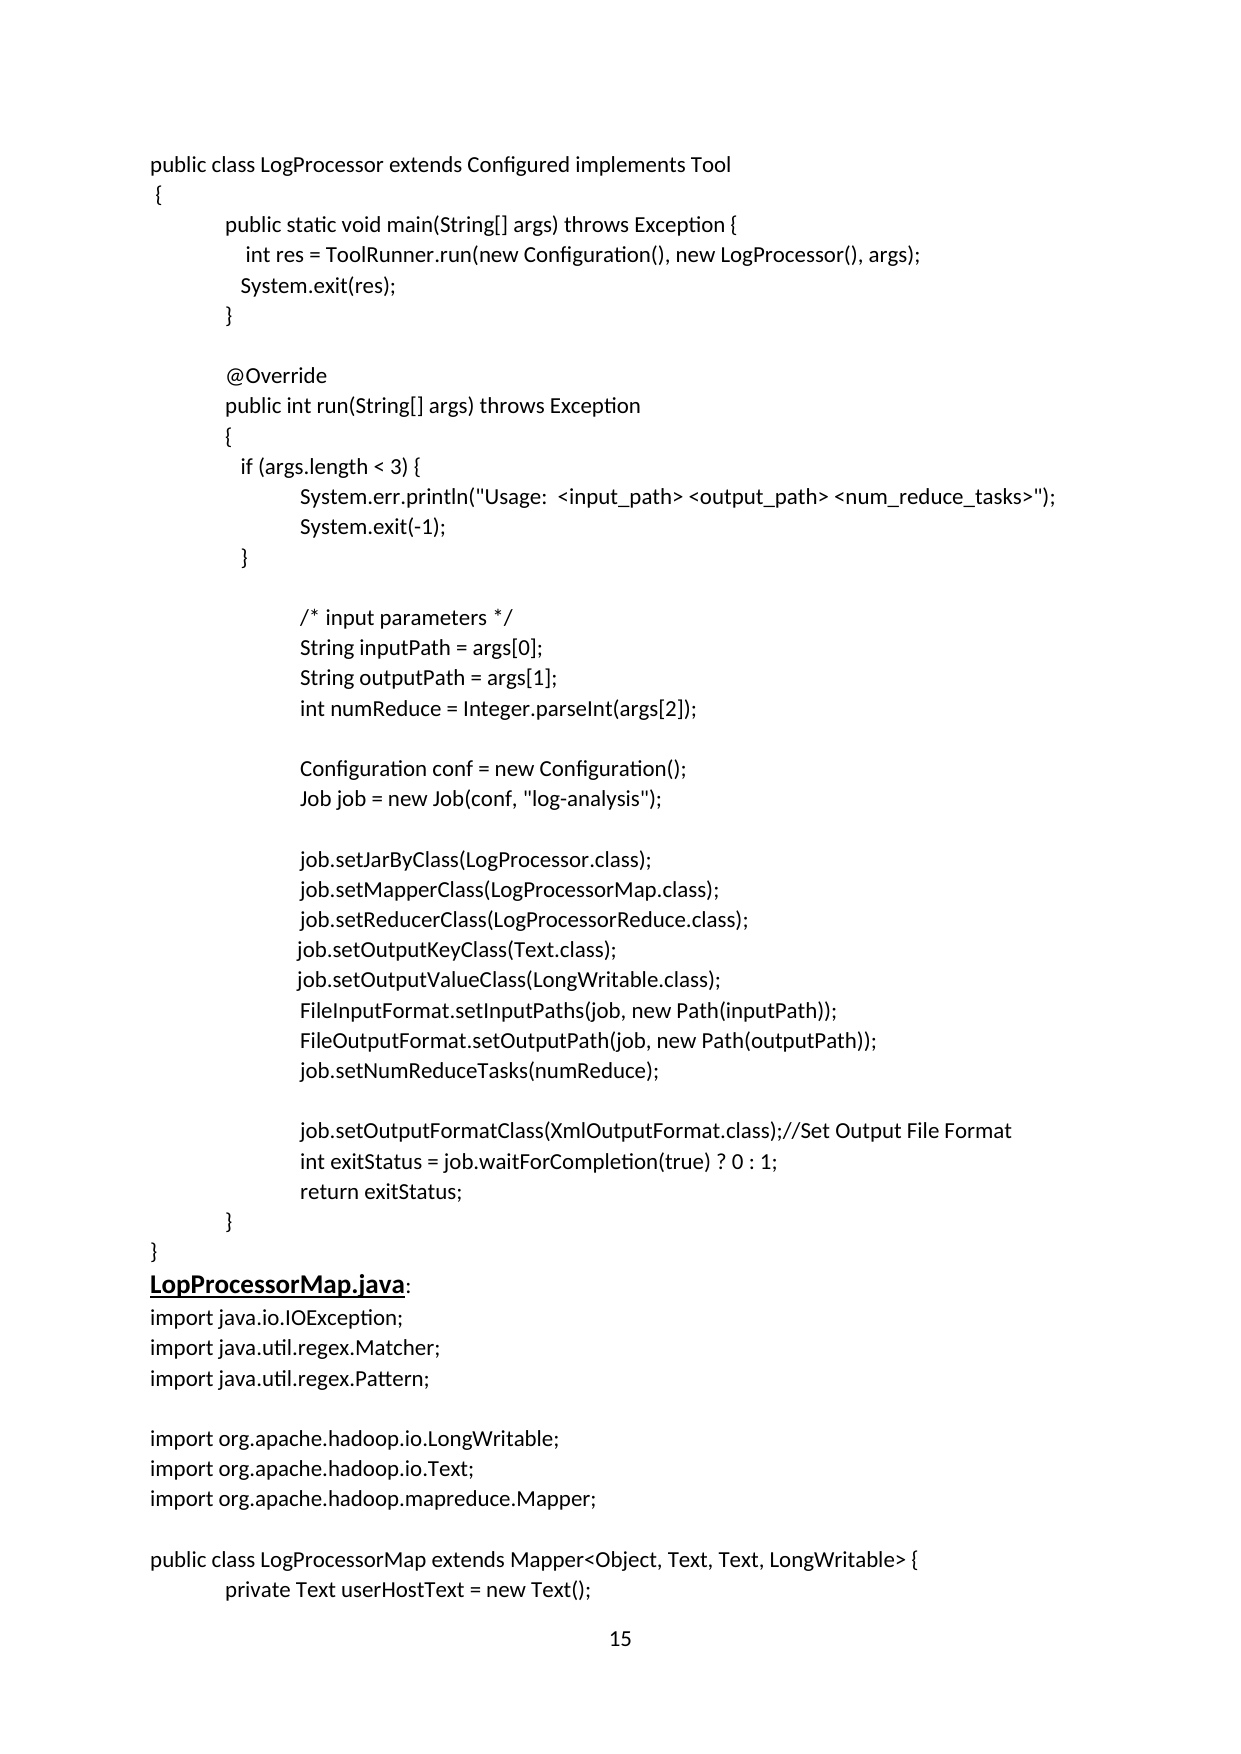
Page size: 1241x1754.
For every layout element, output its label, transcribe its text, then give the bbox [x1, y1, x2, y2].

text System.exit(-1); [150, 512, 1090, 541]
text @Override [150, 361, 1090, 389]
text Job job = new Job(conf, "log-analysis"); [150, 784, 1090, 812]
text int res = ToolRunner.run(new Configuration(), new LogProcessor(), args); [150, 241, 1090, 269]
text } [150, 1237, 1090, 1266]
text } [150, 1207, 1090, 1235]
text import java.util.regex.Pattern; [150, 1364, 1090, 1392]
text job.setReducerClass(LogProcessorReduce.class); [150, 905, 1090, 933]
text { [150, 422, 1090, 450]
text import org.apache.hadoop.mapreduce.Mapper; [150, 1484, 1090, 1513]
text import org.apache.hadoop.io.Text; [150, 1454, 1090, 1482]
text } [150, 543, 1090, 571]
text public int run(String[] args) throws Exception [150, 392, 1090, 420]
text import java.util.regex.Matcher; [150, 1333, 1090, 1362]
text String outputPath = args[1]; [150, 663, 1090, 692]
text FileInputFormat.setInputPaths(job, new Path(inputPath)); [150, 996, 1090, 1024]
text job.setOutputKeyClass(Text.class); [150, 935, 1090, 963]
text } [150, 301, 1090, 329]
text int numReduce = Integer.parseInt(args[2]); [150, 694, 1090, 722]
text public class LogProcessorMap extends Mapper<Object, Text, Text, LongWritable> { [150, 1545, 1090, 1573]
text public static void main(String[] args) throws Exception { [150, 210, 1090, 238]
text import org.apache.hadoop.io.LongWritable; [150, 1424, 1090, 1452]
text job.setOutputValueClass(LongWritable.class); [150, 966, 1090, 994]
text Configuration conf = new Configuration(); [150, 754, 1090, 782]
text String inputPath = args[0]; [150, 633, 1090, 661]
text job.setMapperClass(LogProcessorMap.class); [150, 875, 1090, 903]
text int exitStatus = job.waitForCompletion(true) ? 0 : 1; [150, 1147, 1090, 1175]
text job.setJarByClass(LogProcessor.class); [150, 845, 1090, 873]
text private Text userHostText = new Text(); [150, 1575, 1090, 1603]
text public class LogProcessor extends Configured implements Tool [150, 150, 1090, 178]
text LopProcessorMap.java: [150, 1268, 1090, 1301]
text FileOutputFormat.setOutputPath(job, new Path(outputPath)); [150, 1026, 1090, 1054]
text System.exit(res); [150, 271, 1090, 299]
text /* input parameters */ [150, 603, 1090, 631]
text import java.io.IOException; [150, 1303, 1090, 1331]
text { [150, 180, 1090, 208]
text job.setNumReduceTasks(numReduce); [150, 1056, 1090, 1084]
text System.err.println("Usage: <input_path> <output_path> <num_reduce_tasks>"); [150, 482, 1090, 510]
text if (args.length < 3) { [150, 452, 1090, 480]
text return exitStatus; [150, 1177, 1090, 1205]
text job.setOutputFormatClass(XmlOutputFormat.class);//Set Output File Format [150, 1117, 1090, 1145]
